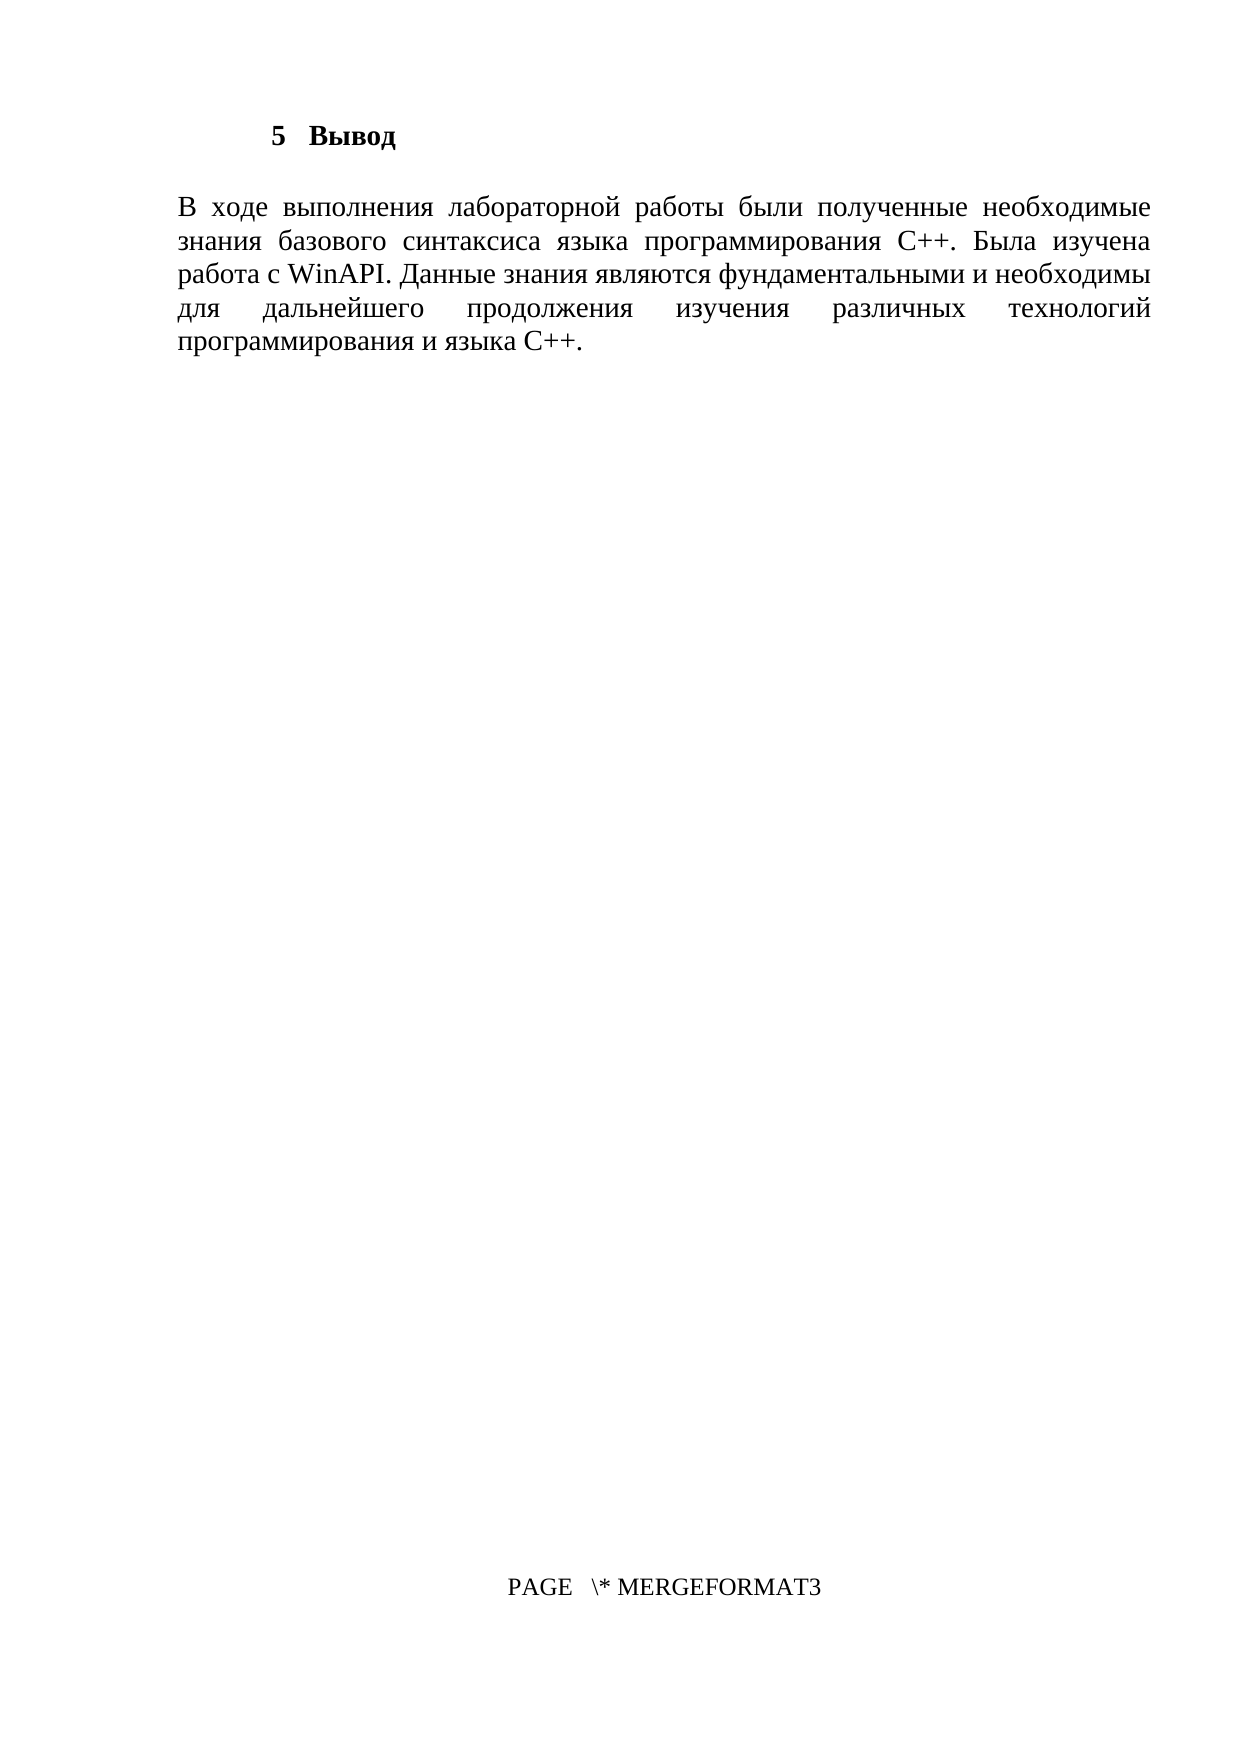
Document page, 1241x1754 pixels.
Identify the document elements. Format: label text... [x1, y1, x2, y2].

text Вывод [271, 118, 1152, 152]
text В ходе выполнения лабораторной работы были полученные необходимые знания базового синтаксиса языка программирования С++. Была изучена работа с WinAPI. Данные знания являются фундаментальными и необходимы для дальнейшего продолжения изучения различных технологий программирования и языка С++. [177, 189, 1152, 357]
